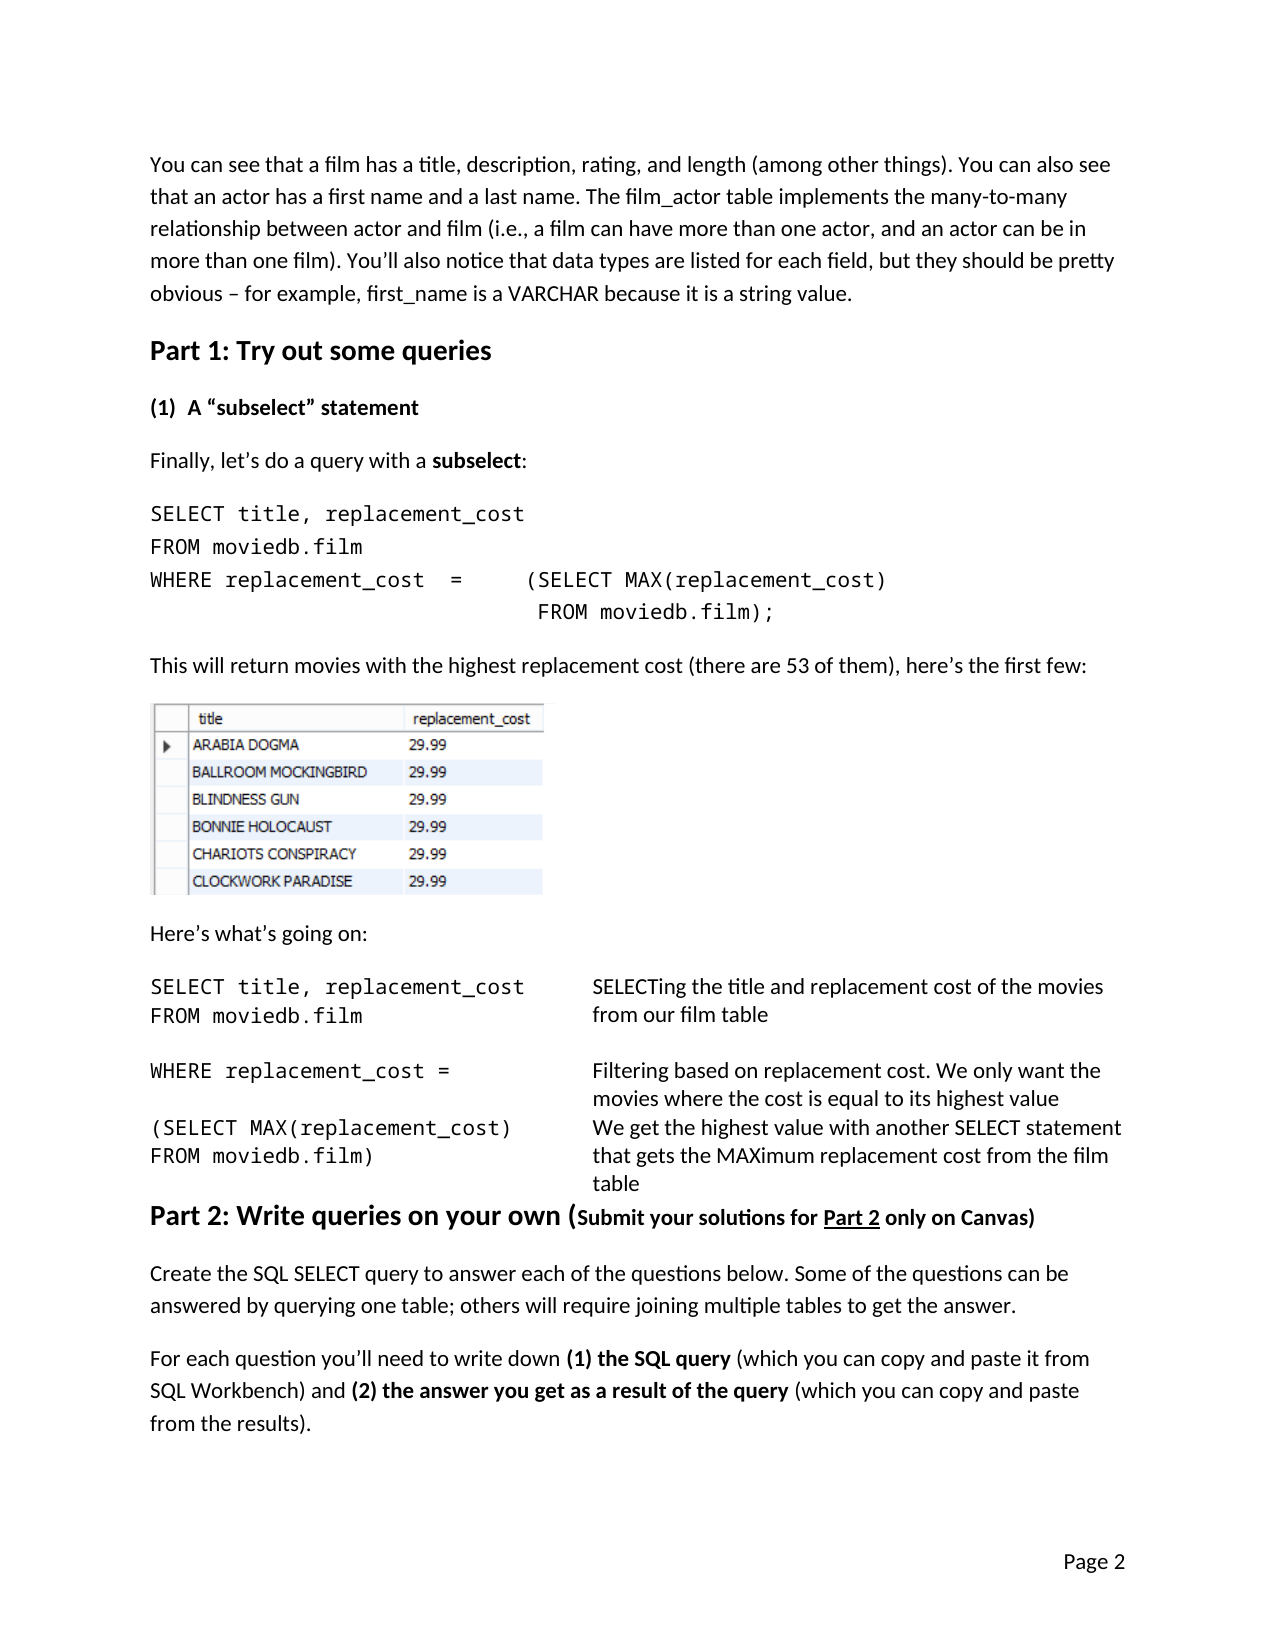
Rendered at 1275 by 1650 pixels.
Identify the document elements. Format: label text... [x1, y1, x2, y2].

text FROM moviedb.film WHERE replacement_cost = (SELECT MAX(replacement_cost) [150, 532, 1125, 593]
picture [150, 703, 555, 895]
text Here’s what’s going on: [150, 919, 1125, 947]
text This will return movies with the highest replacement cost (there are 53 of them), here’s the first few: [150, 651, 1125, 679]
text Part 1: Try out some queries [150, 332, 1125, 367]
text Create the SQL SELECT query to answer each of the questions below. Some of the questions can be answered by querying one table; others will require joining multiple tables to get the answer. [150, 1259, 1125, 1319]
text Part 2: Write queries on your own (Submit your solutions for Part 2 only on Canvas) [150, 1197, 1125, 1233]
table_cell We get the highest value with another SELECT statement that gets the MAXimum replacement cost from the film table [581, 1113, 1136, 1197]
text Finally, let’s do a query with a subselect: [150, 447, 1125, 474]
list A “subselect” statement [150, 393, 1125, 422]
table_cell (SELECT MAX(replacement_cost) FROM moviedb.film) [139, 1113, 581, 1197]
table_header SELECTing the title and replacement cost of the movies from our film table [581, 972, 1136, 1056]
text FROM moviedb.film); [375, 597, 1125, 626]
text For each question you’ll need to write down (1) the SQL query (which you can copy and paste it from SQL Workbench) and (2) the answer you get as a result of the query (which you can copy and paste from the results). [150, 1344, 1125, 1469]
table_cell Filtering based on replacement cost. We only want the movies where the cost is equal to its highest value [581, 1056, 1136, 1113]
text SELECT title, replacement_cost [150, 499, 1125, 528]
table_cell WHERE replacement_cost = [139, 1056, 581, 1113]
text You can see that a film has a title, description, rating, and length (among other things). You can also see that an actor has a first name and a last name. The film_actor table implements the many-to-many relationship between actor and film (i.e., a film can have more than one actor, and an actor can be in more than one film). You’ll also notice that data types are listed for each field, but they should be pretty obvious – for example, first_name is a VARCHAR because it is a string value. [150, 150, 1125, 307]
table_header SELECT title, replacement_cost FROM moviedb.film [139, 972, 581, 1056]
